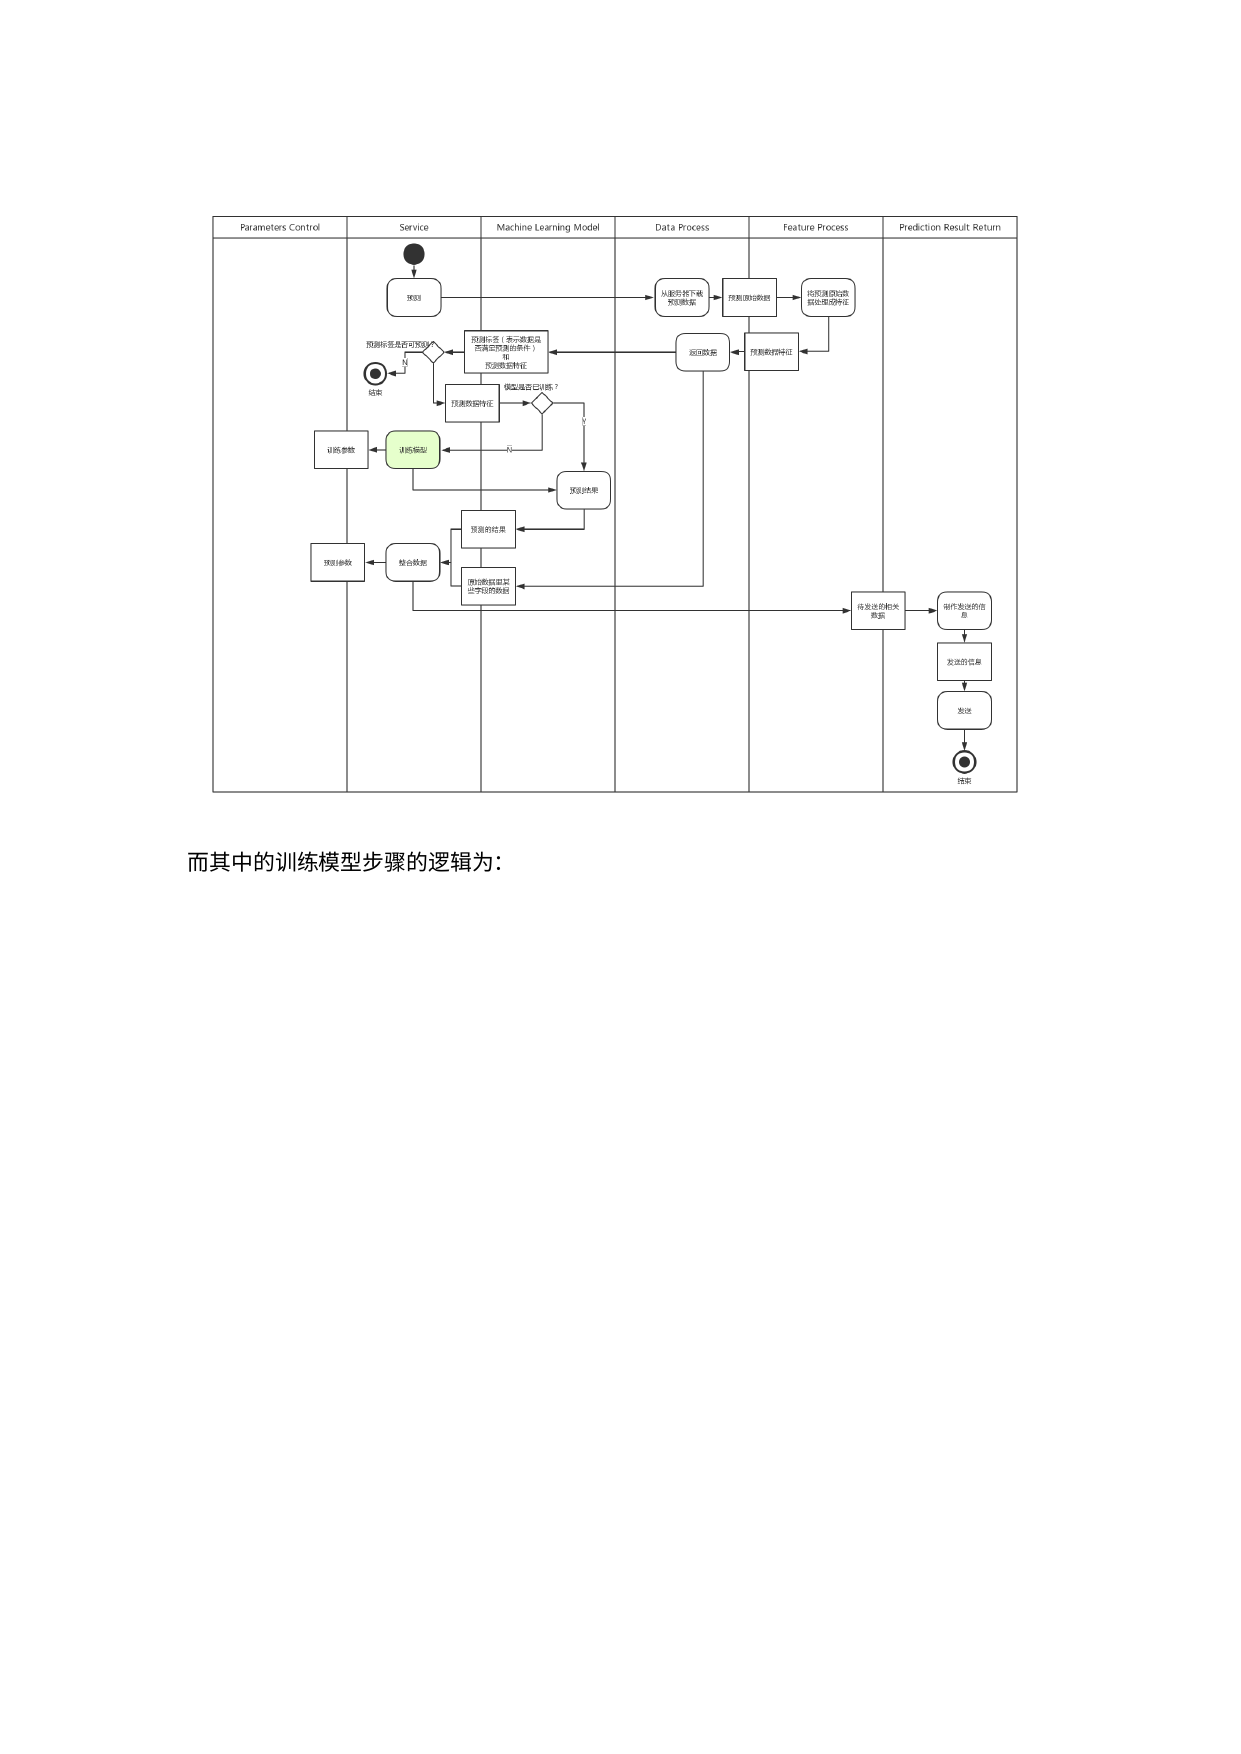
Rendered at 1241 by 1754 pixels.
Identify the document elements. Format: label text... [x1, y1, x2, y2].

picture [187, 162, 1050, 825]
list 而其中的训练模型步骤的逻辑为： [187, 844, 1053, 877]
